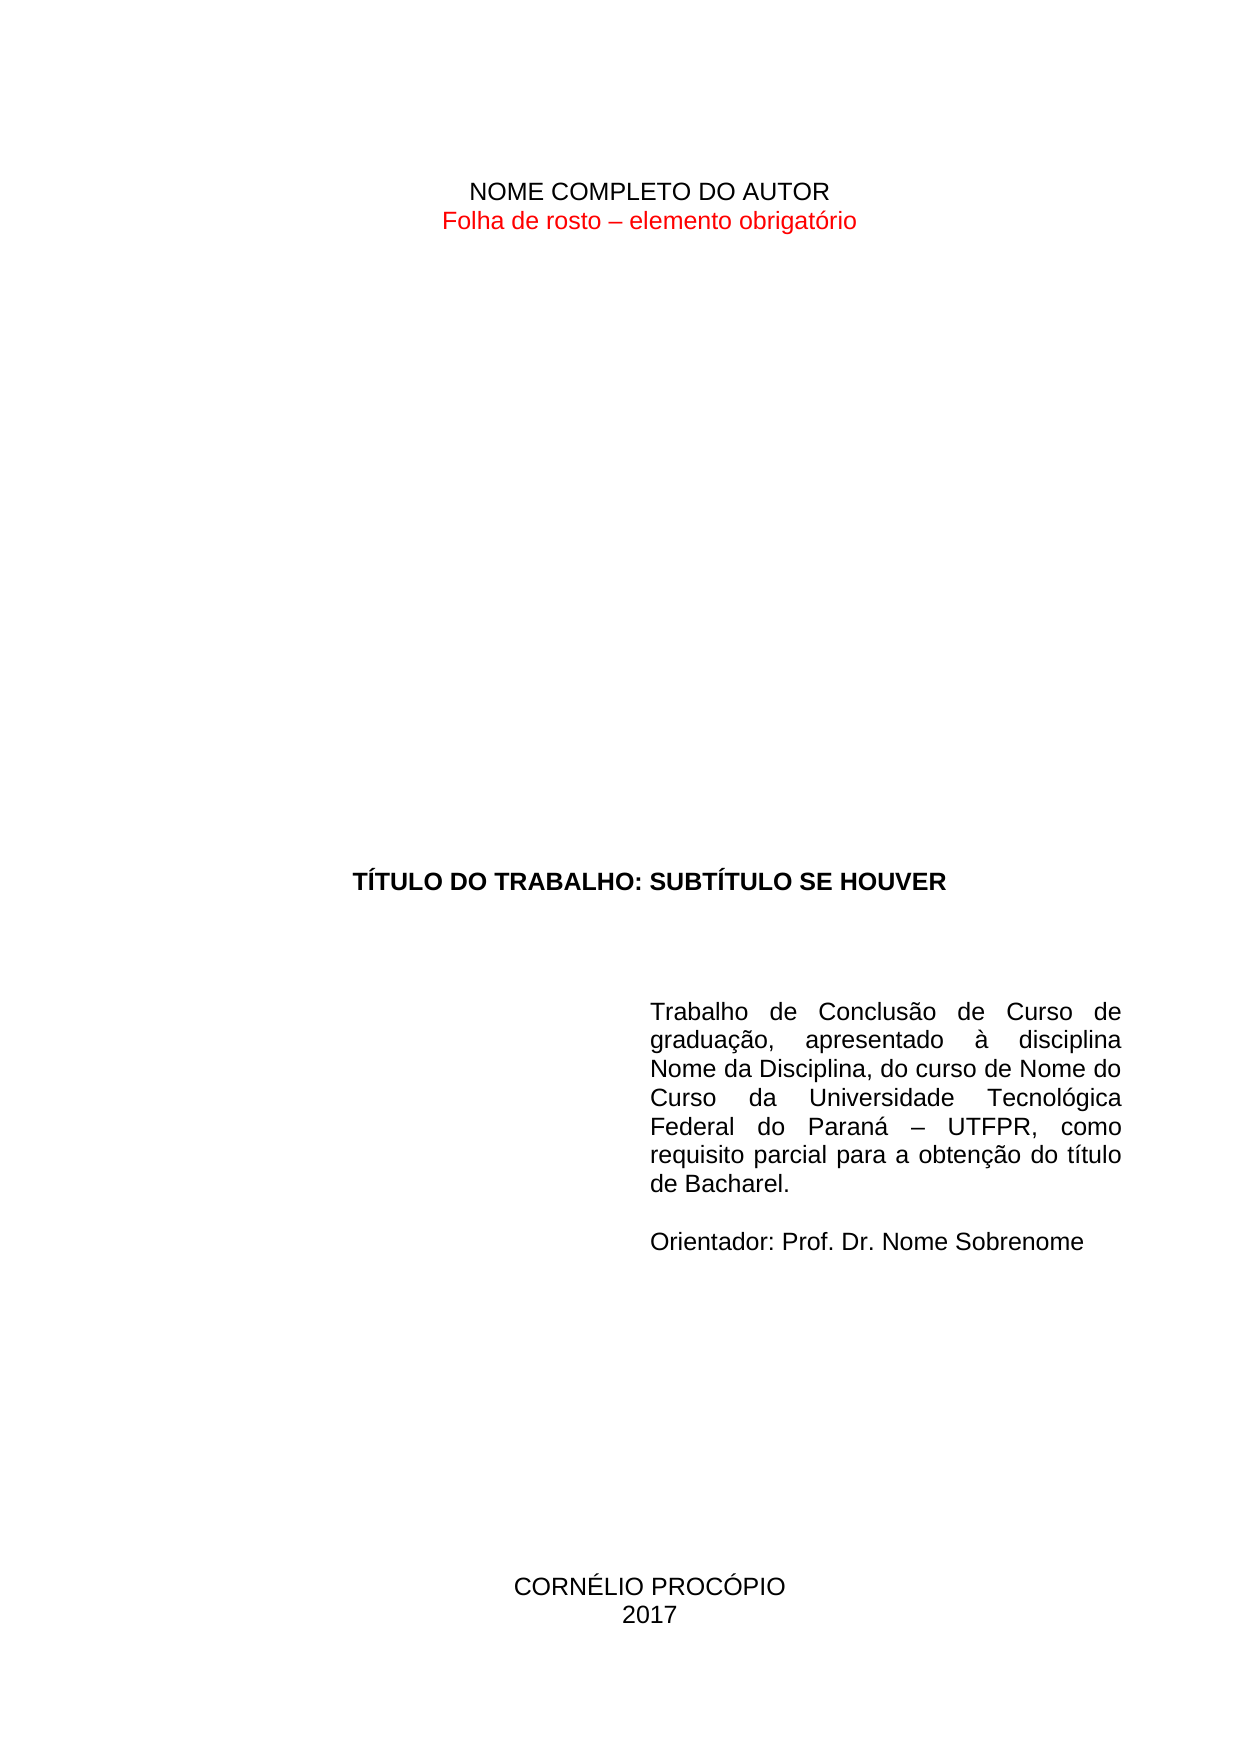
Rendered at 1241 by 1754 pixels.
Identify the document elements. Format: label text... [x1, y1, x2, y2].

text CORNÉLIO PROCÓPIO [177, 1572, 1122, 1600]
text NOME COMPLETO DO AUTOR [177, 177, 1122, 206]
text Trabalho de Conclusão de Curso de graduação, apresentado à disciplina Nome da Disciplina, do curso de Nome do Curso da Universidade Tecnológica Federal do Paraná – UTFPR, como requisito parcial para a obtenção do título de Bacharel. [650, 997, 1122, 1198]
text TÍTULO DO TRABALHO: SUBTÍTULO SE HOUVER [177, 867, 1122, 896]
text Folha de rosto – elemento obrigatório [177, 206, 1122, 235]
text 2017 [177, 1600, 1122, 1629]
text Orientador: Prof. Dr. Nome Sobrenome [650, 1227, 1122, 1255]
